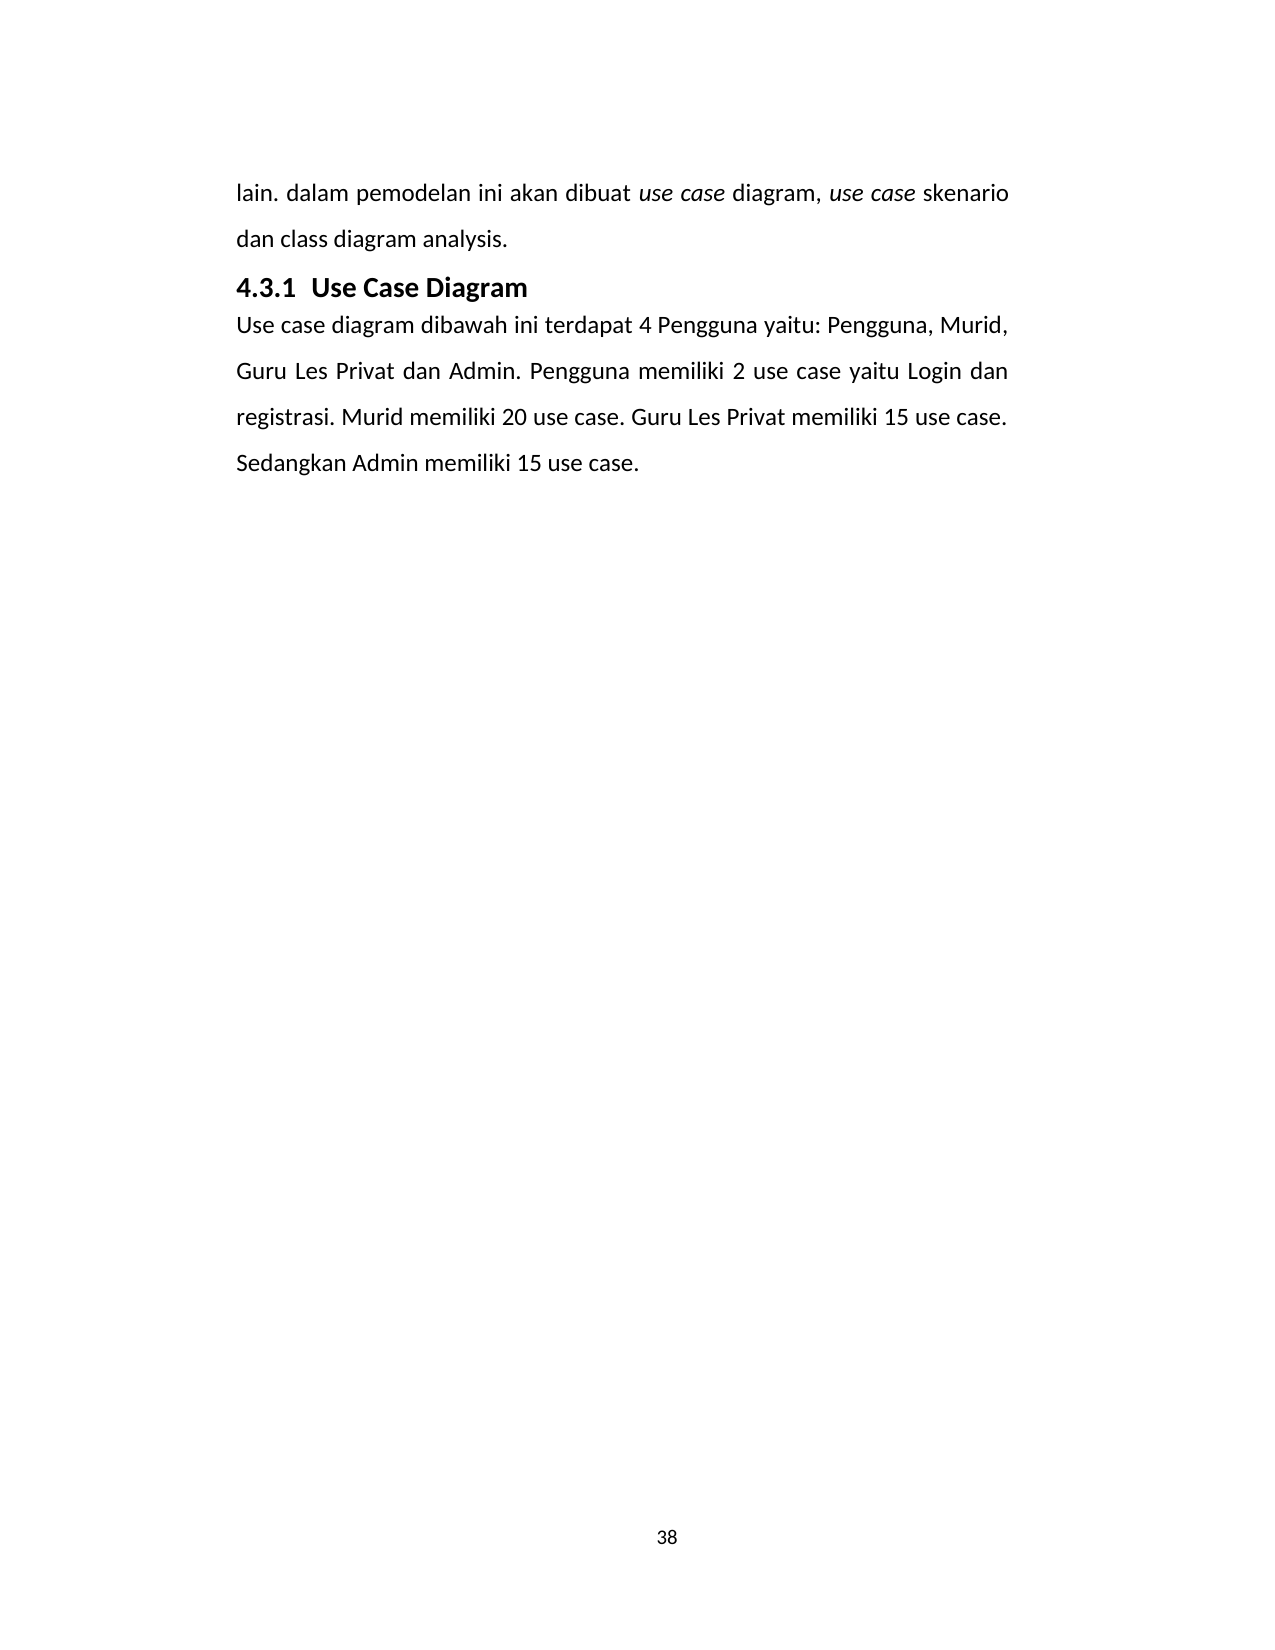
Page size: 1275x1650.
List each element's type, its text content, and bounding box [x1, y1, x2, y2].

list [236, 177, 1009, 253]
list Use case diagram dibawah ini terdapat 4 Pengguna yaitu: Pengguna, Murid, Guru Les Privat dan Admin. Pengguna memiliki 2 use case yaitu Login dan registrasi. Murid memiliki 20 use case. Guru Les Privat memiliki 15 use case. Sedangkan Admin memiliki 15 use case. [236, 309, 1009, 477]
list Use Case Diagram [236, 269, 1009, 304]
